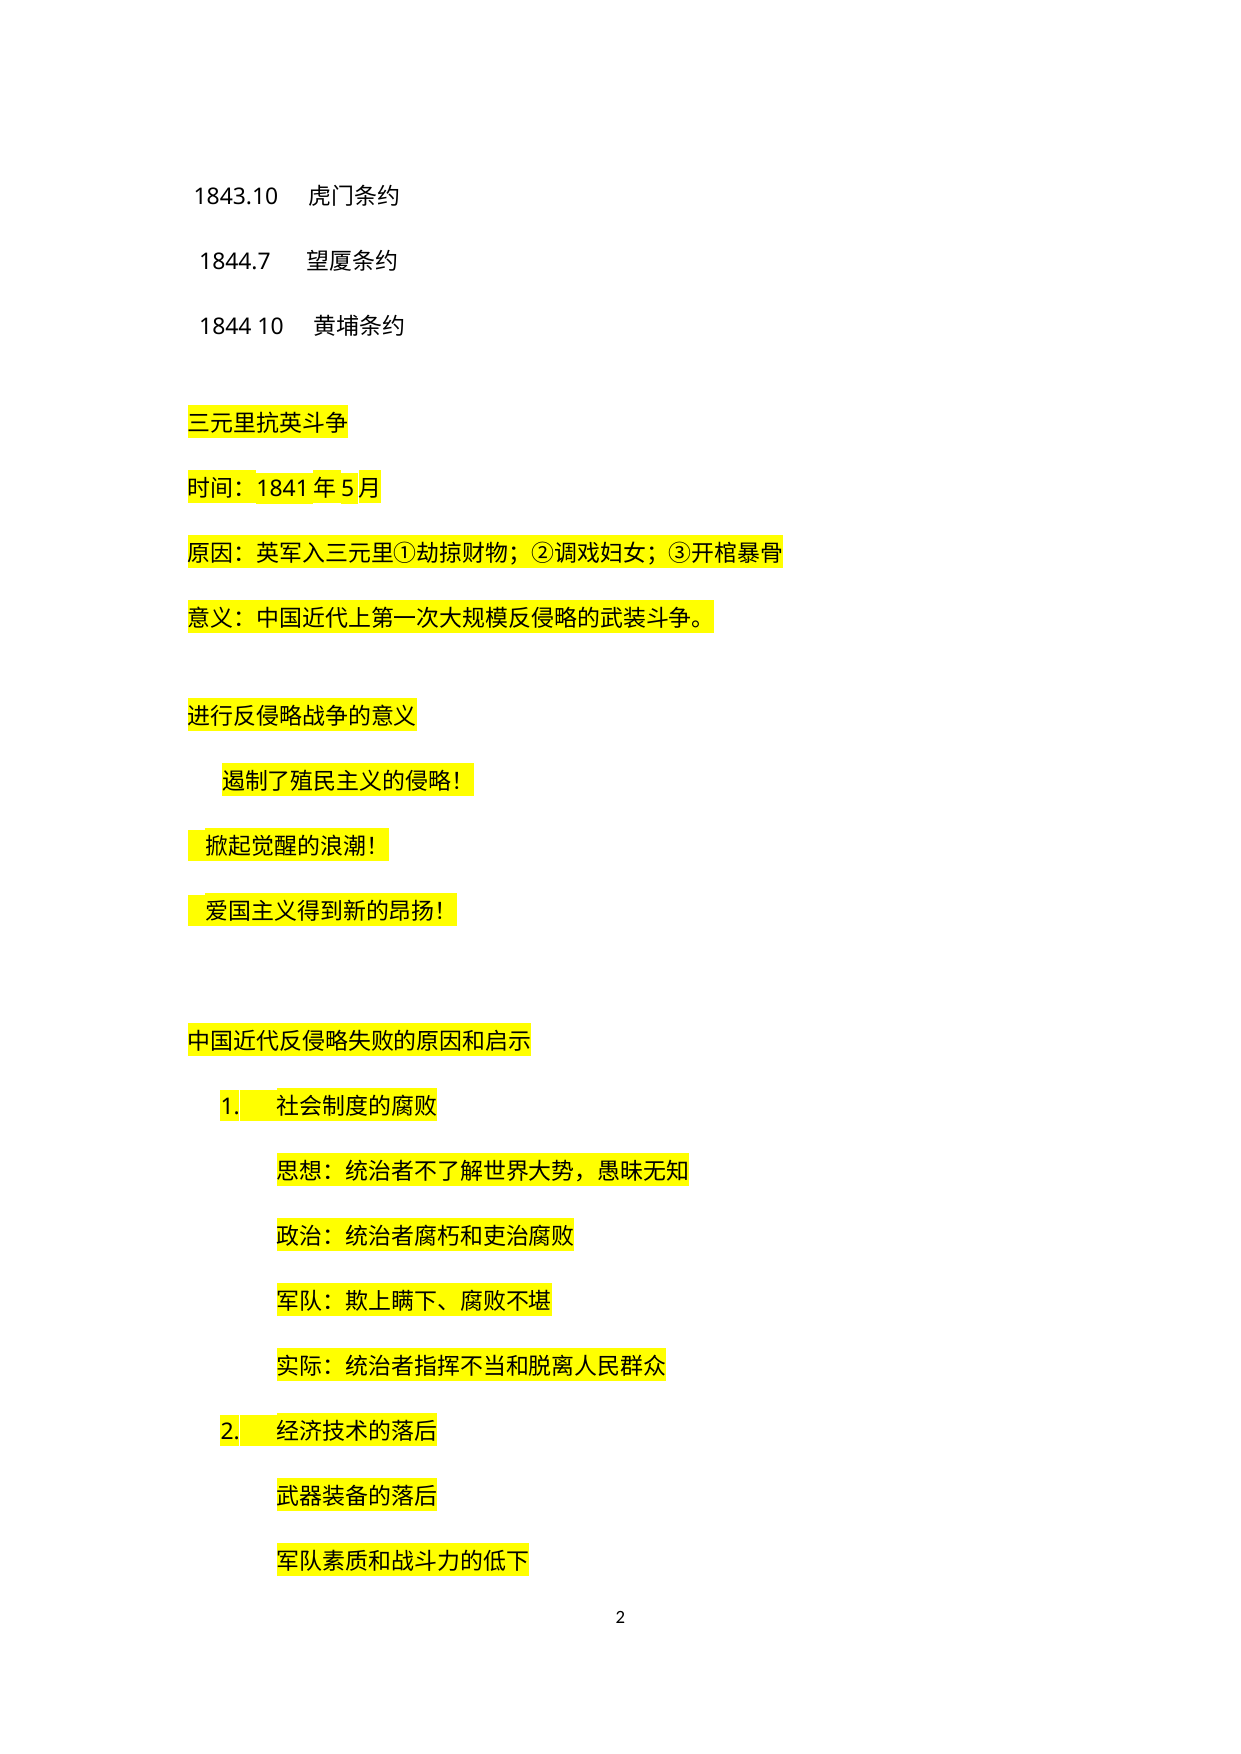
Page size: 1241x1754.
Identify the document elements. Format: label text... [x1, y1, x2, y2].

list 思想：统治者不了解世界大势，愚昧无知 [277, 1137, 1053, 1202]
list 经济技术的落后 [220, 1397, 1053, 1462]
text 1843.10 虎门条约 [187, 162, 1053, 227]
text 意义：中国近代上第一次大规模反侵略的武装斗争。 [187, 584, 1053, 649]
text 爱国主义得到新的昂扬！ [187, 877, 1053, 942]
list 军队素质和战斗力的低下 [277, 1527, 1053, 1592]
text 中国近代反侵略失败的原因和启示 [187, 1007, 1053, 1072]
list 实际：统治者指挥不当和脱离人民群众 [277, 1332, 1053, 1397]
text 原因：英军入三元里①劫掠财物；②调戏妇女；③开棺暴骨 [187, 519, 1053, 584]
text 进行反侵略战争的意义 [187, 682, 1053, 747]
list 政治：统治者腐朽和吏治腐败 [277, 1202, 1053, 1267]
text 遏制了殖民主义的侵略！ [187, 747, 1053, 812]
text 掀起觉醒的浪潮！ [187, 812, 1053, 877]
text 1844.7 望厦条约 [187, 227, 1053, 292]
list 军队：欺上瞒下、腐败不堪 [277, 1267, 1053, 1332]
list 社会制度的腐败 [220, 1072, 1053, 1137]
text 1844 10 黄埔条约 [187, 292, 1053, 357]
text 时间：1841年5月 [187, 454, 1053, 519]
text 三元里抗英斗争 [187, 389, 1053, 454]
list 武器装备的落后 [277, 1462, 1053, 1527]
